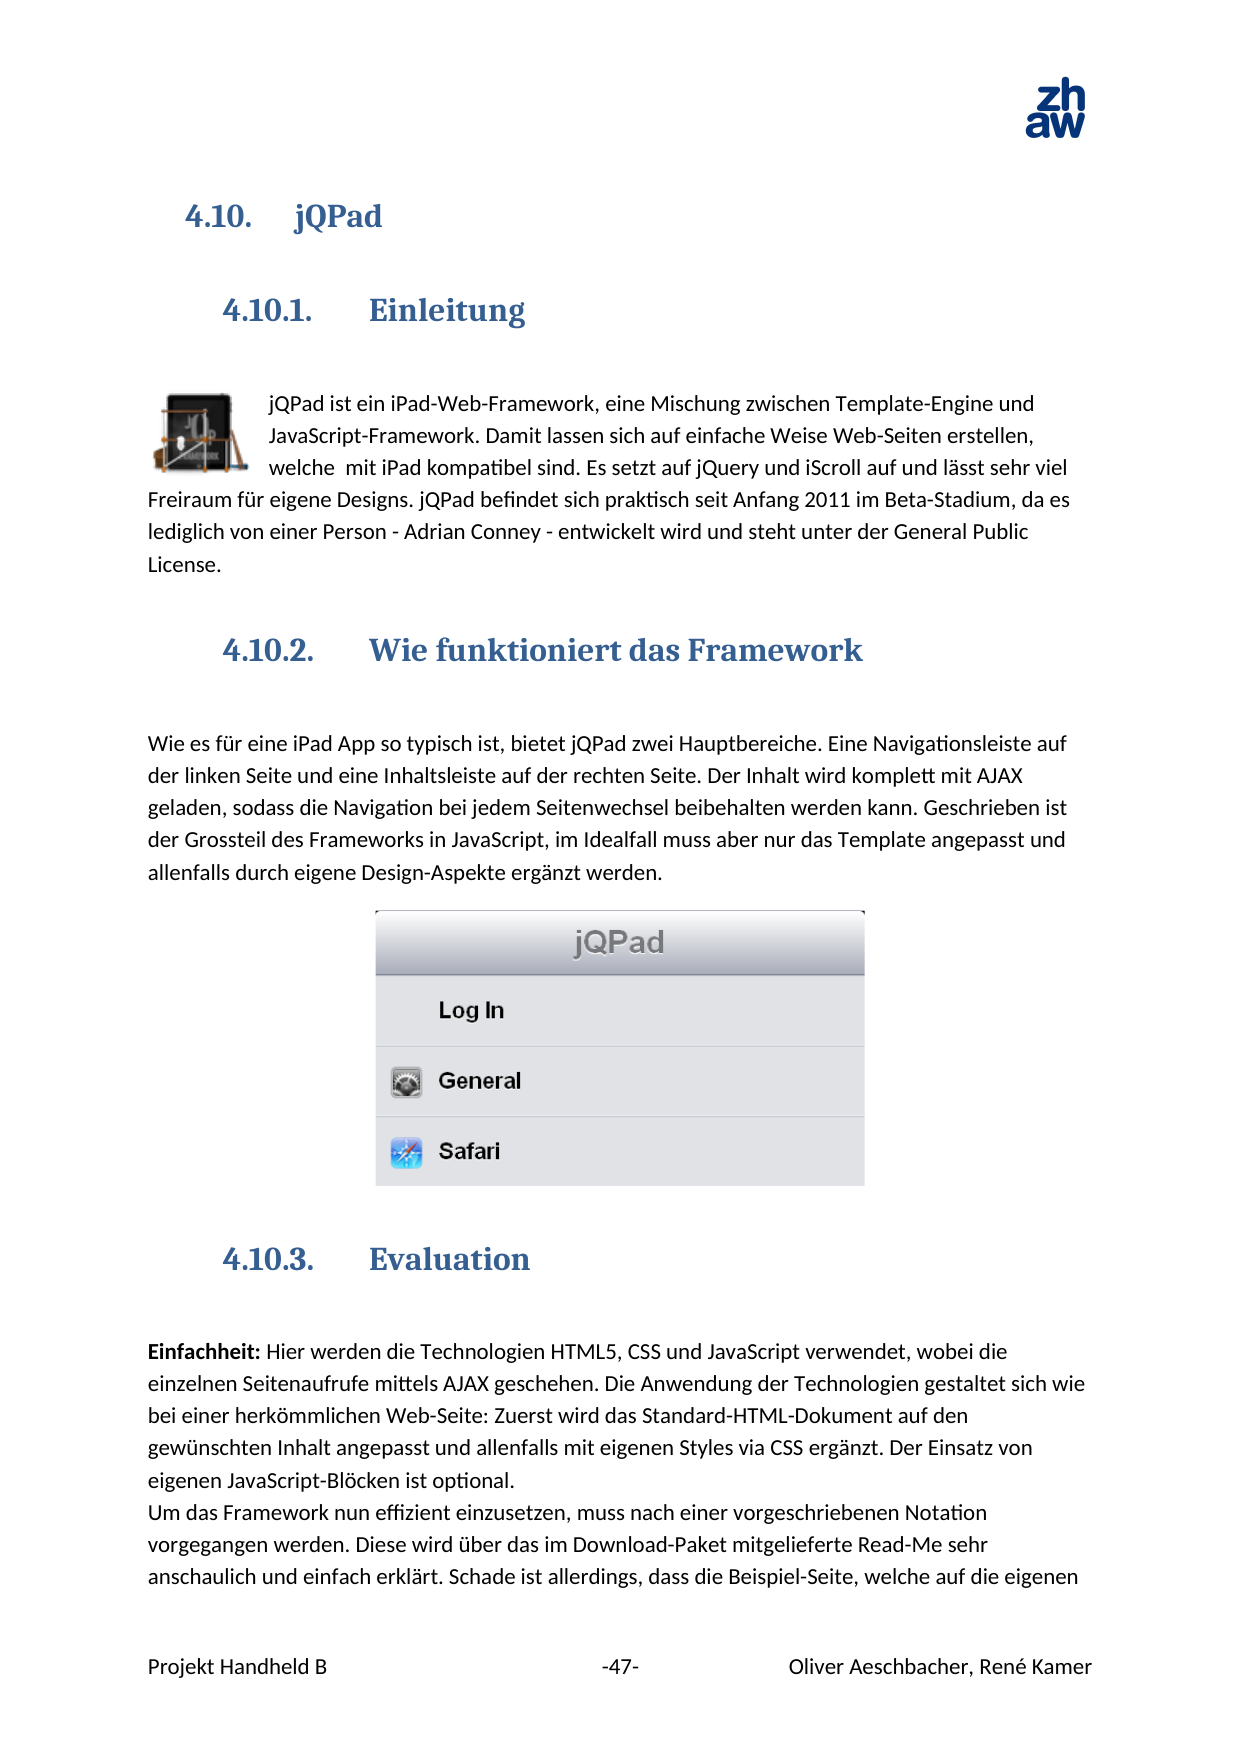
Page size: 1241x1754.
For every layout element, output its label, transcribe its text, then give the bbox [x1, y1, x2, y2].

subtitle Einleitung [223, 292, 1093, 330]
picture [1020, 73, 1093, 144]
subtitle Wie funktioniert das Framework [223, 632, 1093, 670]
subtitle jQPad [185, 198, 1093, 236]
text Wie es für eine iPad App so typisch ist, bietet jQPad zwei Hauptbereiche. Eine Navigationsleiste auf der linken Seite und eine Inhaltsleiste auf der rechten Seite. Der Inhalt wird komplett mit AJAX geladen, sodass die Navigation bei jedem Seitenwechsel beibehalten werden kann. Geschrieben ist der Grossteil des Frameworks in JavaScript, im Idealfall muss aber nur das Template angepasst und allenfalls durch eigene Design-Aspekte ergänzt werden. [148, 729, 1093, 886]
text jQPad ist ein iPad-Web-Framework, eine Mischung zwischen Template-Engine und JavaScript-Framework. Damit lassen sich auf einfache Weise Web-Seiten erstellen, welche mit iPad kompatibel sind. Es setzt auf jQuery und iScroll auf und lässt sehr viel Freiraum für eigene Designs. jQPad befindet sich praktisch seit Anfang 2011 im Beta-Stadium, da es lediglich von einer Person - Adrian Conney - entwickelt wird und steht unter der General Public License. [148, 389, 1093, 578]
picture [146, 389, 251, 476]
subtitle Evaluation [223, 1240, 1093, 1278]
picture [375, 910, 865, 1186]
